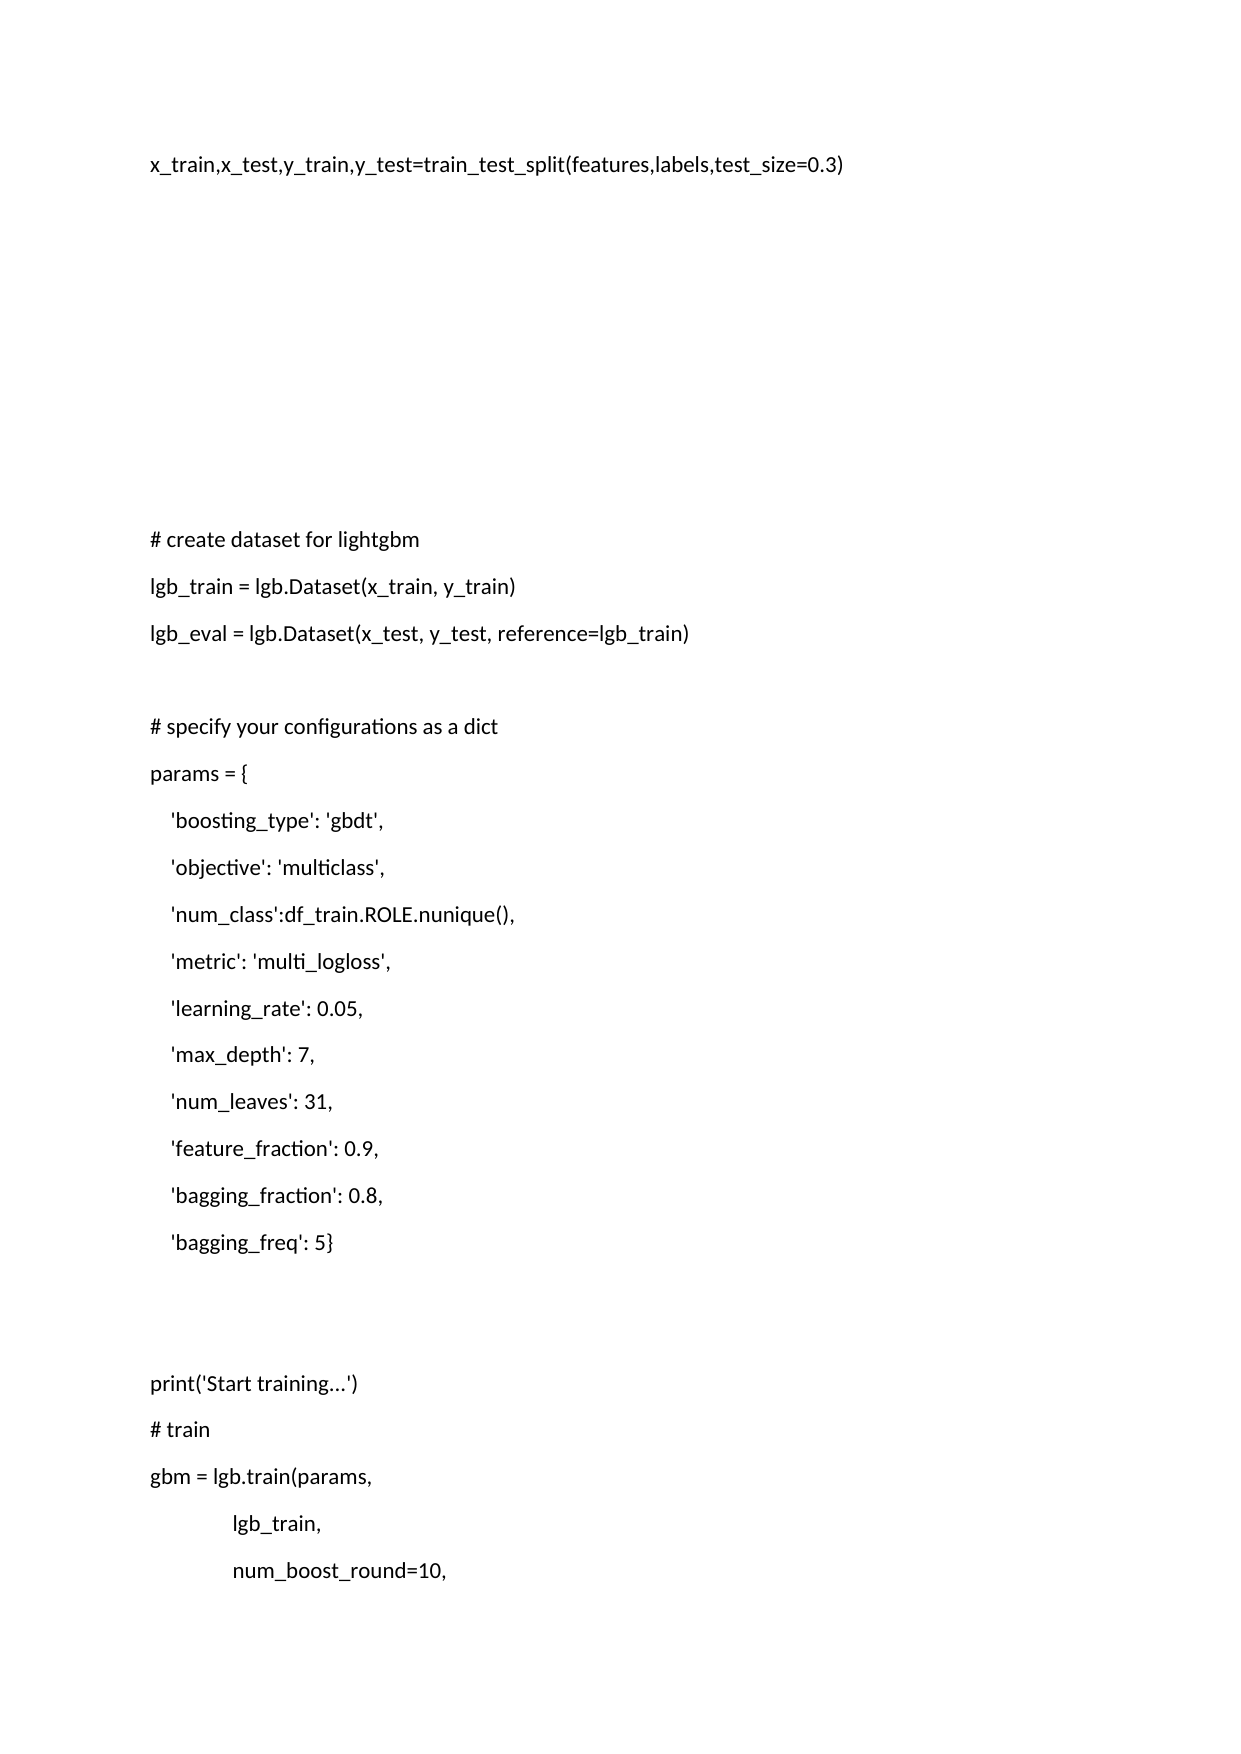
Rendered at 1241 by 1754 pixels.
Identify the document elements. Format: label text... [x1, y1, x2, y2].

text lgb_eval = lgb.Dataset(x_test, y_test, reference=lgb_train) [150, 619, 1090, 647]
text # train [150, 1416, 1090, 1444]
text gbm = lgb.train(params, [150, 1462, 1090, 1491]
text params = { [150, 759, 1090, 787]
text 'objective': 'multiclass', [150, 853, 1090, 881]
text 'feature_fraction': 0.9, [150, 1134, 1090, 1162]
text 'bagging_fraction': 0.8, [150, 1181, 1090, 1209]
text 'metric': 'multi_logloss', [150, 947, 1090, 975]
text 'boosting_type': 'gbdt', [150, 806, 1090, 834]
text # specify your configurations as a dict [150, 712, 1090, 741]
text print('Start training...') [150, 1369, 1090, 1397]
text num_boost_round=10, [150, 1556, 1090, 1584]
text 'learning_rate': 0.05, [150, 994, 1090, 1022]
text lgb_train, [150, 1509, 1090, 1537]
text # create dataset for lightgbm [150, 525, 1090, 553]
text 'bagging_freq': 5} [150, 1228, 1090, 1256]
text 'max_depth': 7, [150, 1041, 1090, 1069]
text 'num_class':df_train.ROLE.nunique(), [150, 900, 1090, 928]
text 'num_leaves': 31, [150, 1087, 1090, 1116]
text lgb_train = lgb.Dataset(x_train, y_train) [150, 572, 1090, 600]
text x_train,x_test,y_train,y_test=train_test_split(features,labels,test_size=0.3) [150, 150, 1090, 178]
